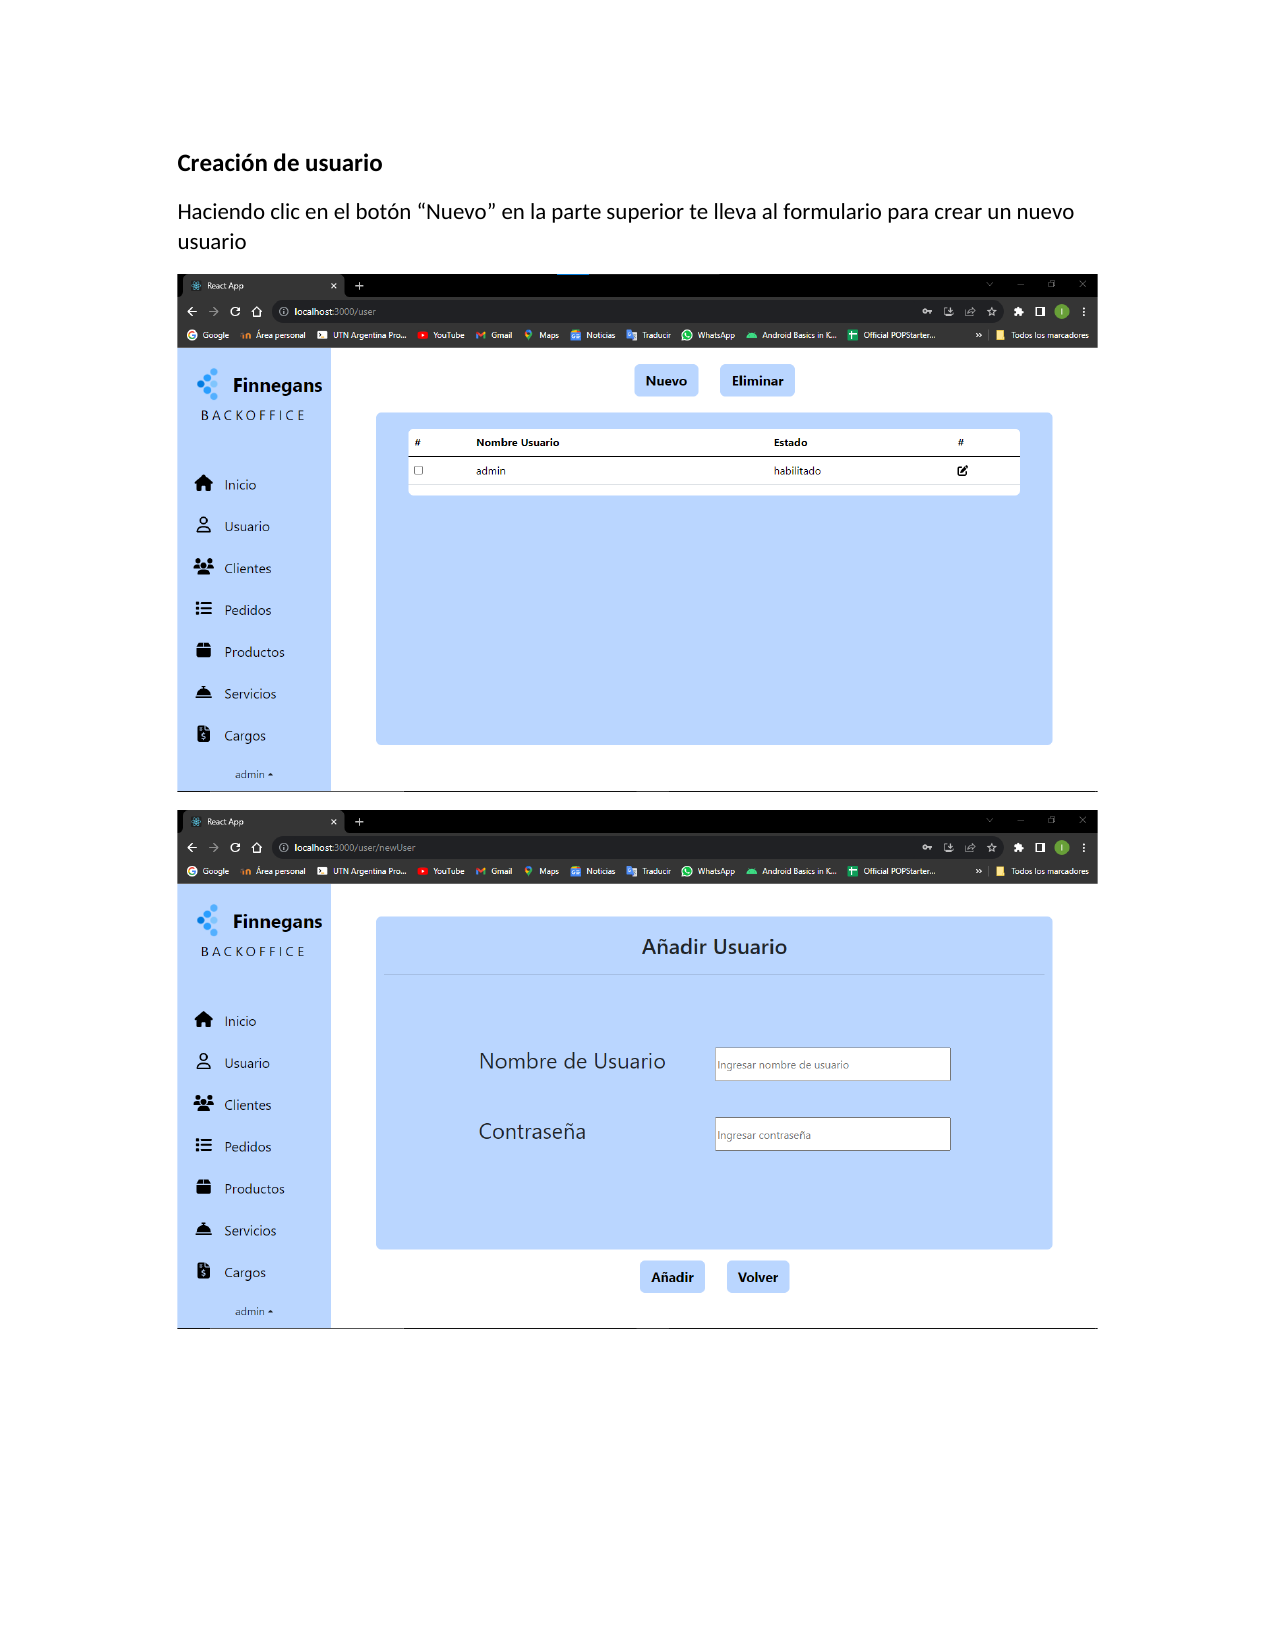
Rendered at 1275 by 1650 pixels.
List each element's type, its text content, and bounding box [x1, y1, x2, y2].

picture [177, 274, 1098, 792]
text Haciendo clic en el botón “Nuevo” en la parte superior te lleva al formulario para crear un nuevo usuario [177, 197, 1098, 255]
text Creación de usuario [177, 148, 1098, 178]
picture [177, 810, 1098, 1329]
